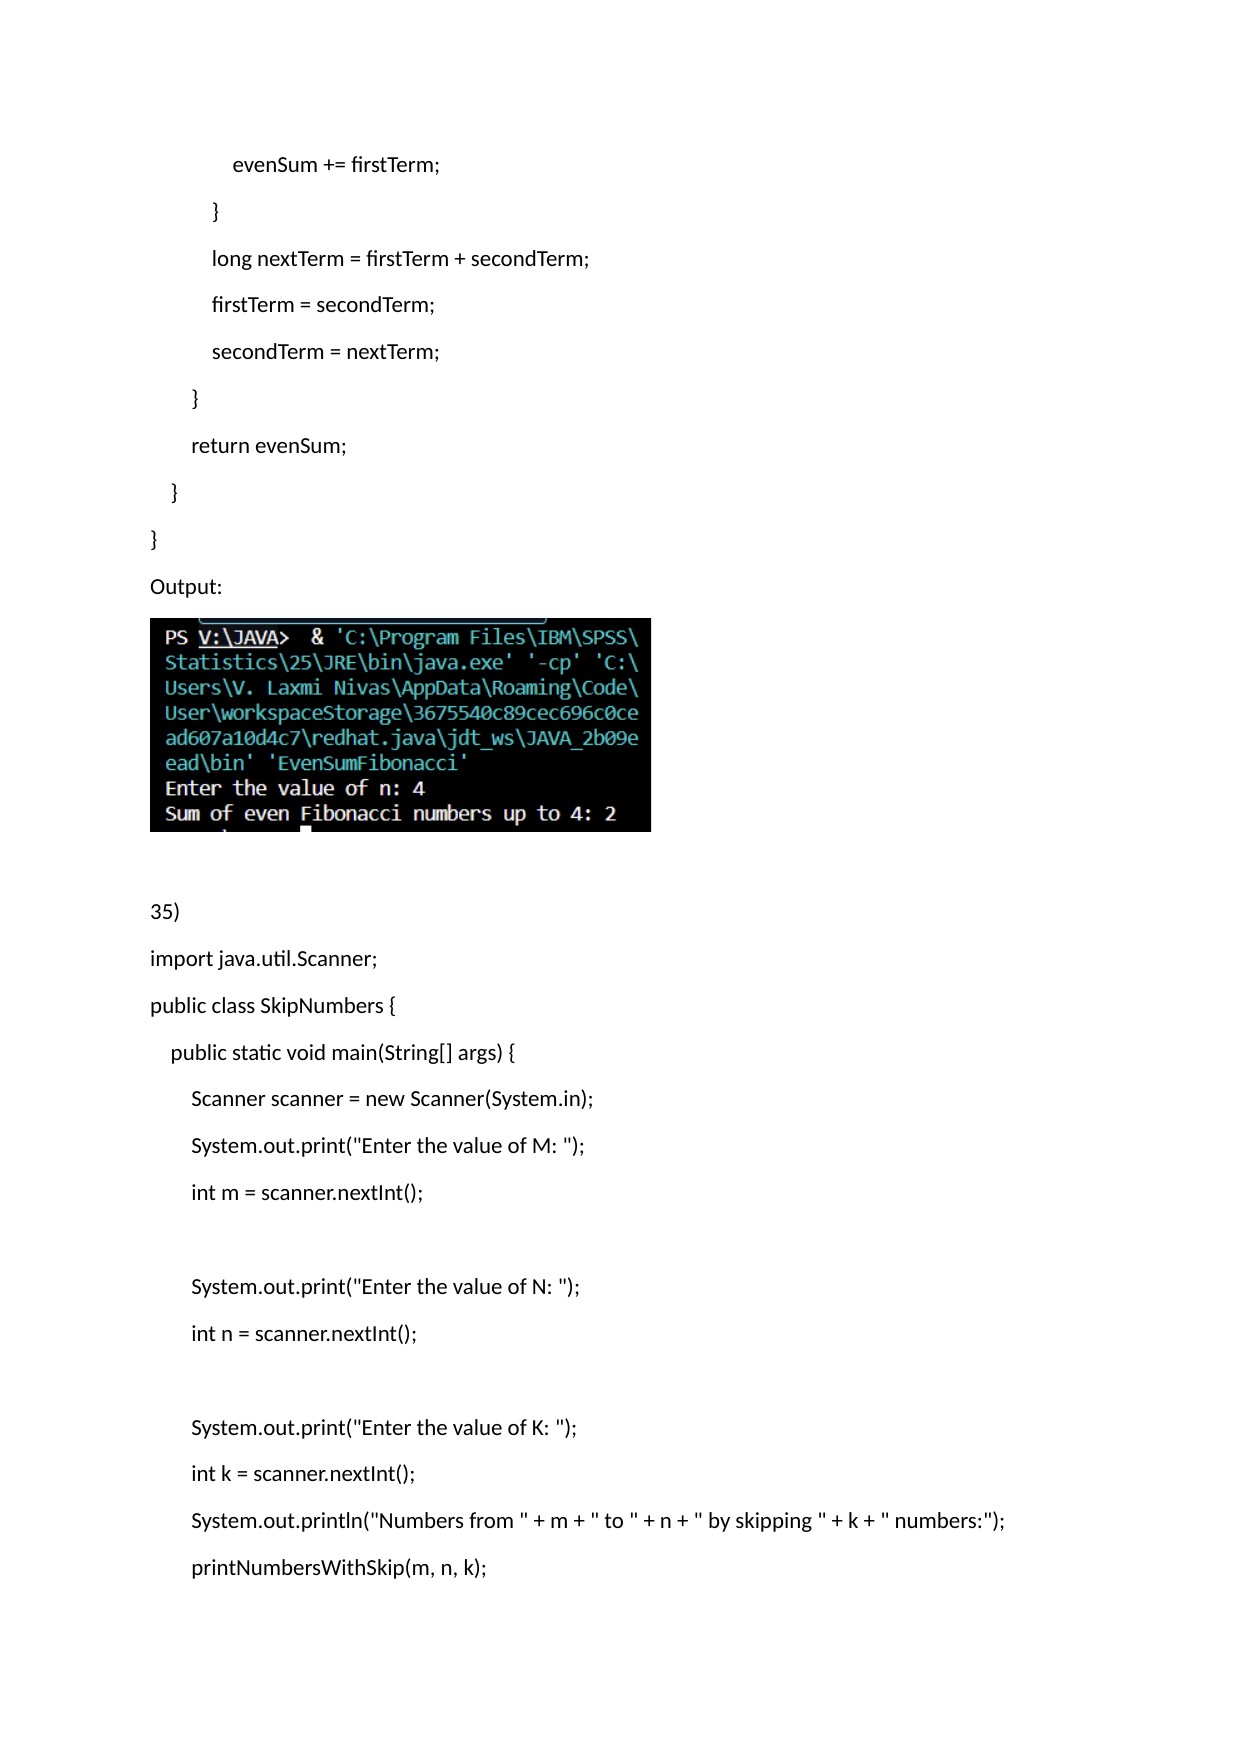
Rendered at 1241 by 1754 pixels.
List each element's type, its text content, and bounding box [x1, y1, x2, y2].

text } [150, 525, 1090, 553]
picture [150, 618, 652, 832]
text long nextTerm = firstTerm + secondTerm; [150, 244, 1090, 272]
text System.out.print("Enter the value of N: "); [150, 1272, 1090, 1300]
text int k = scanner.nextInt(); [150, 1459, 1090, 1487]
text System.out.println("Numbers from " + m + " to " + n + " by skipping " + k + " numbers:"); [150, 1506, 1090, 1534]
text System.out.print("Enter the value of M: "); [150, 1131, 1090, 1159]
text return evenSum; [150, 431, 1090, 459]
text 35) [150, 897, 1090, 925]
text } [150, 384, 1090, 412]
text secondTerm = nextTerm; [150, 337, 1090, 366]
text System.out.print("Enter the value of K: "); [150, 1413, 1090, 1441]
text Output: [150, 572, 1090, 600]
text evenSum += firstTerm; [150, 150, 1090, 178]
text int n = scanner.nextInt(); [150, 1319, 1090, 1347]
text public class SkipNumbers { [150, 991, 1090, 1019]
text import java.util.Scanner; [150, 944, 1090, 972]
text public static void main(String[] args) { [150, 1038, 1090, 1066]
text Scanner scanner = new Scanner(System.in); [150, 1084, 1090, 1112]
text } [150, 197, 1090, 225]
text firstTerm = secondTerm; [150, 291, 1090, 319]
text int m = scanner.nextInt(); [150, 1178, 1090, 1206]
text } [150, 478, 1090, 506]
text printNumbersWithSkip(m, n, k); [150, 1553, 1090, 1581]
